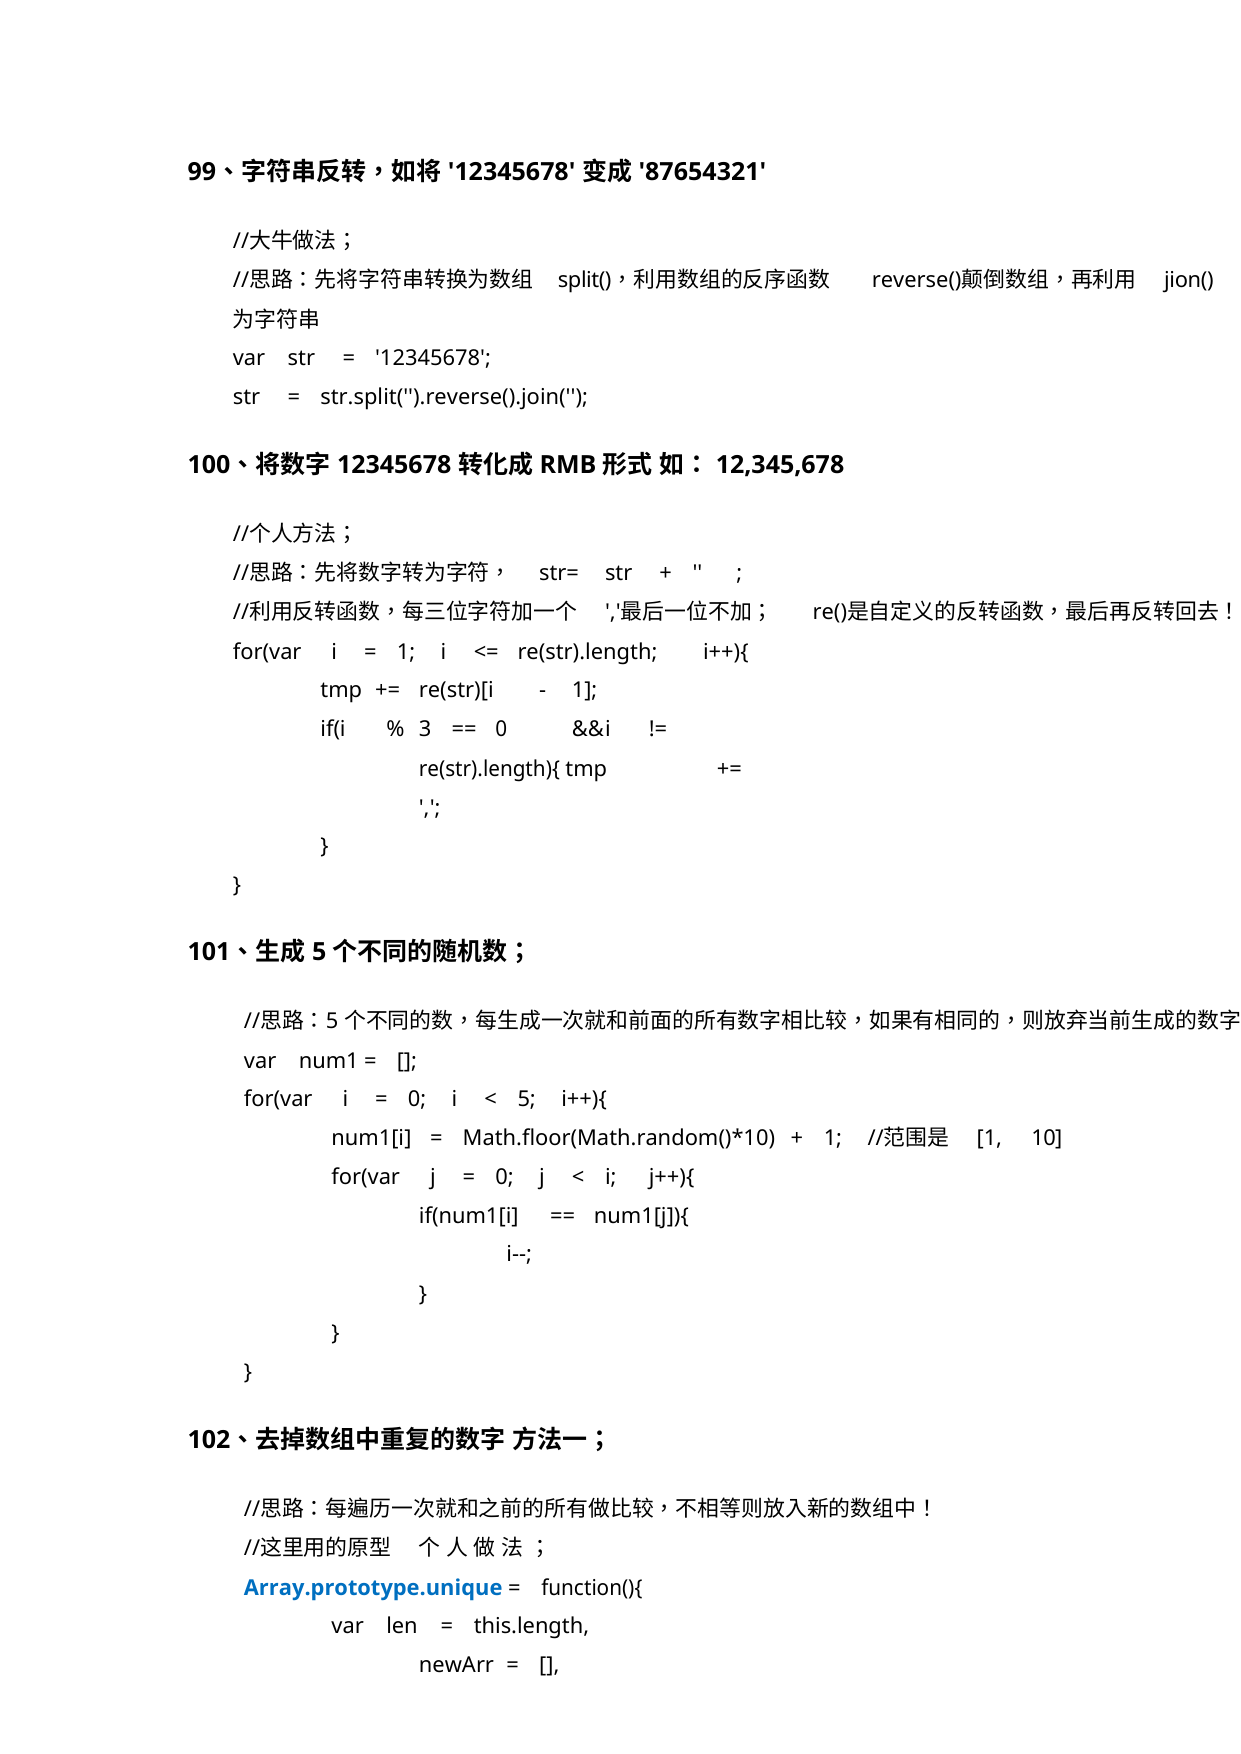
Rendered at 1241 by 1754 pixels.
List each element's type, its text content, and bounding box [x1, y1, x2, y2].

text tmp += re(str)[i - 1]; [320, 676, 1240, 703]
subtitle 101、生成 5 个不同的随机数； [187, 934, 1240, 968]
text //思路：先将字符串转换为数组 split()，利用数组的反序函数 reverse()颠倒数组，再利用 jion() 为字符串 [233, 264, 1230, 334]
text } [233, 869, 1240, 899]
text //思路：每遍历一次就和之前的所有做比较，不相等则放入新的数组中！ [244, 1493, 1240, 1523]
text //大牛做法； [233, 225, 1240, 255]
text if(i % 3 == 0 && i != re(str).length){ tmp += ','; [320, 713, 823, 822]
subtitle 102、去掉数组中重复的数字 方法一； [187, 1421, 1240, 1455]
subtitle 100、将数字 12345678 转化成 RMB 形式 如： 12,345,678 [187, 446, 1240, 480]
text for(var i = 0; i < 5; i++){ [244, 1084, 1240, 1112]
text //思路：先将数字转为字符， str= str + '' ; [233, 557, 1240, 587]
text if(num1[i] == num1[j]){ [419, 1201, 1240, 1229]
text } [331, 1317, 1240, 1347]
subtitle 99、字符串反转，如将 '12345678' 变成 '87654321' [187, 153, 1240, 187]
text var len = this.length, [331, 1611, 1240, 1639]
text //利用反转函数，每三位字符加一个 ','最后一位不加； re()是自定义的反转函数，最后再反转回去！ for(var i = 1; i <= re(str).length; i++){ [233, 596, 1240, 666]
text num1[i] = Math.floor(Math.random()*10) + 1; //范围是 [1, 10] for(var j = 0; j < i; j++){ [331, 1122, 1064, 1191]
text var str = '12345678'; [233, 343, 1240, 371]
text } [419, 1278, 1240, 1307]
text newArr = [], [419, 1649, 1240, 1679]
text } [320, 832, 1240, 859]
text } [244, 1356, 1240, 1386]
text //思路：5 个不同的数，每生成一次就和前面的所有数字相比较，如果有相同的，则放弃当前生成的数字var num1 = []; [244, 1005, 1240, 1074]
text //个人方法； [233, 518, 1240, 548]
text //这里用的原型 个 人 做 法 ； Array.prototype.unique = function(){ [244, 1532, 659, 1602]
text str = str.split('').reverse().join(''); [233, 381, 1240, 411]
text i--; [506, 1238, 1240, 1268]
